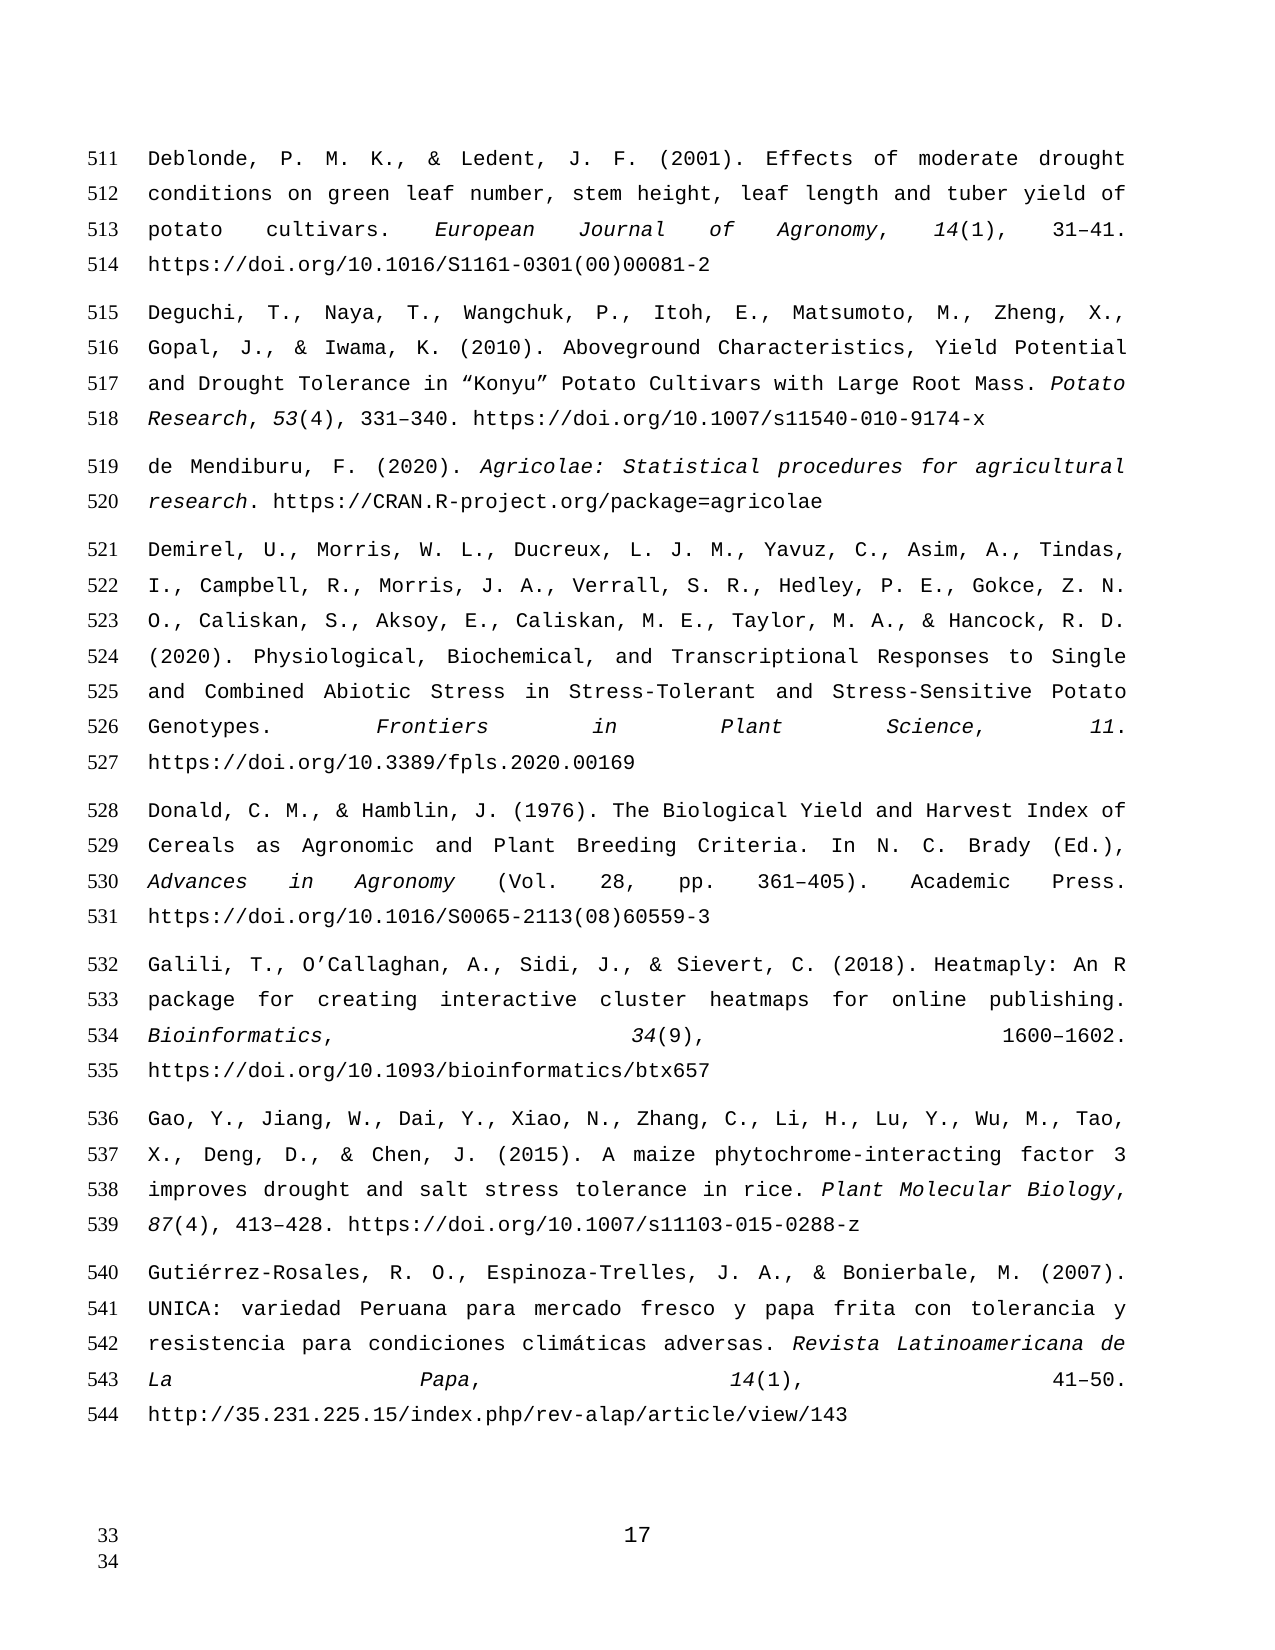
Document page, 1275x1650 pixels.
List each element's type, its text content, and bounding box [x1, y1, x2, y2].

text Donald, C. M., & Hamblin, J. (1976). The Biological Yield and Harvest Index of Cereals as Agronomic and Plant Breeding Criteria. In N. C. Brady (Ed.), Advances in Agronomy (Vol. 28, pp. 361–405). Academic Press. https://doi.org/10.1016/S0065-2113(08)60559-3 [148, 800, 1127, 930]
text Deguchi, T., Naya, T., Wangchuk, P., Itoh, E., Matsumoto, M., Zheng, X., Gopal, J., & Iwama, K. (2010). Aboveground Characteristics, Yield Potential and Drought Tolerance in “Konyu” Potato Cultivars with Large Root Mass. Potato Research, 53(4), 331–340. https://doi.org/10.1007/s11540-010-9174-x [148, 302, 1127, 432]
text Demirel, U., Morris, W. L., Ducreux, L. J. M., Yavuz, C., Asim, A., Tindas, I., Campbell, R., Morris, J. A., Verrall, S. R., Hedley, P. E., Gokce, Z. N. O., Caliskan, S., Aksoy, E., Caliskan, M. E., Taylor, M. A., & Hancock, R. D. (2020). Physiological, Biochemical, and Transcriptional Responses to Single and Combined Abiotic Stress in Stress-Tolerant and Stress-Sensitive Potato Genotypes. Frontiers in Plant Science, 11. https://doi.org/10.3389/fpls.2020.00169 [148, 539, 1127, 776]
text Galili, T., O’Callaghan, A., Sidi, J., & Sievert, C. (2018). Heatmaply: An R package for creating interactive cluster heatmaps for online publishing. Bioinformatics, 34(9), 1600–1602. https://doi.org/10.1093/bioinformatics/btx657 [148, 954, 1127, 1084]
text Gutiérrez-Rosales, R. O., Espinoza-Trelles, J. A., & Bonierbale, M. (2007). UNICA: variedad Peruana para mercado fresco y papa frita con tolerancia y resistencia para condiciones climáticas adversas. Revista Latinoamericana de La Papa, 14(1), 41–50. http://35.231.225.15/index.php/rev-alap/article/view/143 [148, 1262, 1127, 1428]
text Gao, Y., Jiang, W., Dai, Y., Xiao, N., Zhang, C., Li, H., Lu, Y., Wu, M., Tao, X., Deng, D., & Chen, J. (2015). A maize phytochrome-interacting factor 3 improves drought and salt stress tolerance in rice. Plant Molecular Biology, 87(4), 413–428. https://doi.org/10.1007/s11103-015-0288-z [148, 1108, 1127, 1238]
text Deblonde, P. M. K., & Ledent, J. F. (2001). Effects of moderate drought conditions on green leaf number, stem height, leaf length and tuber yield of potato cultivars. European Journal of Agronomy, 14(1), 31–41. https://doi.org/10.1016/S1161-0301(00)00081-2 [148, 148, 1127, 278]
text de Mendiburu, F. (2020). Agricolae: Statistical procedures for agricultural research. https://CRAN.R-project.org/package=agricolae [148, 456, 1127, 515]
